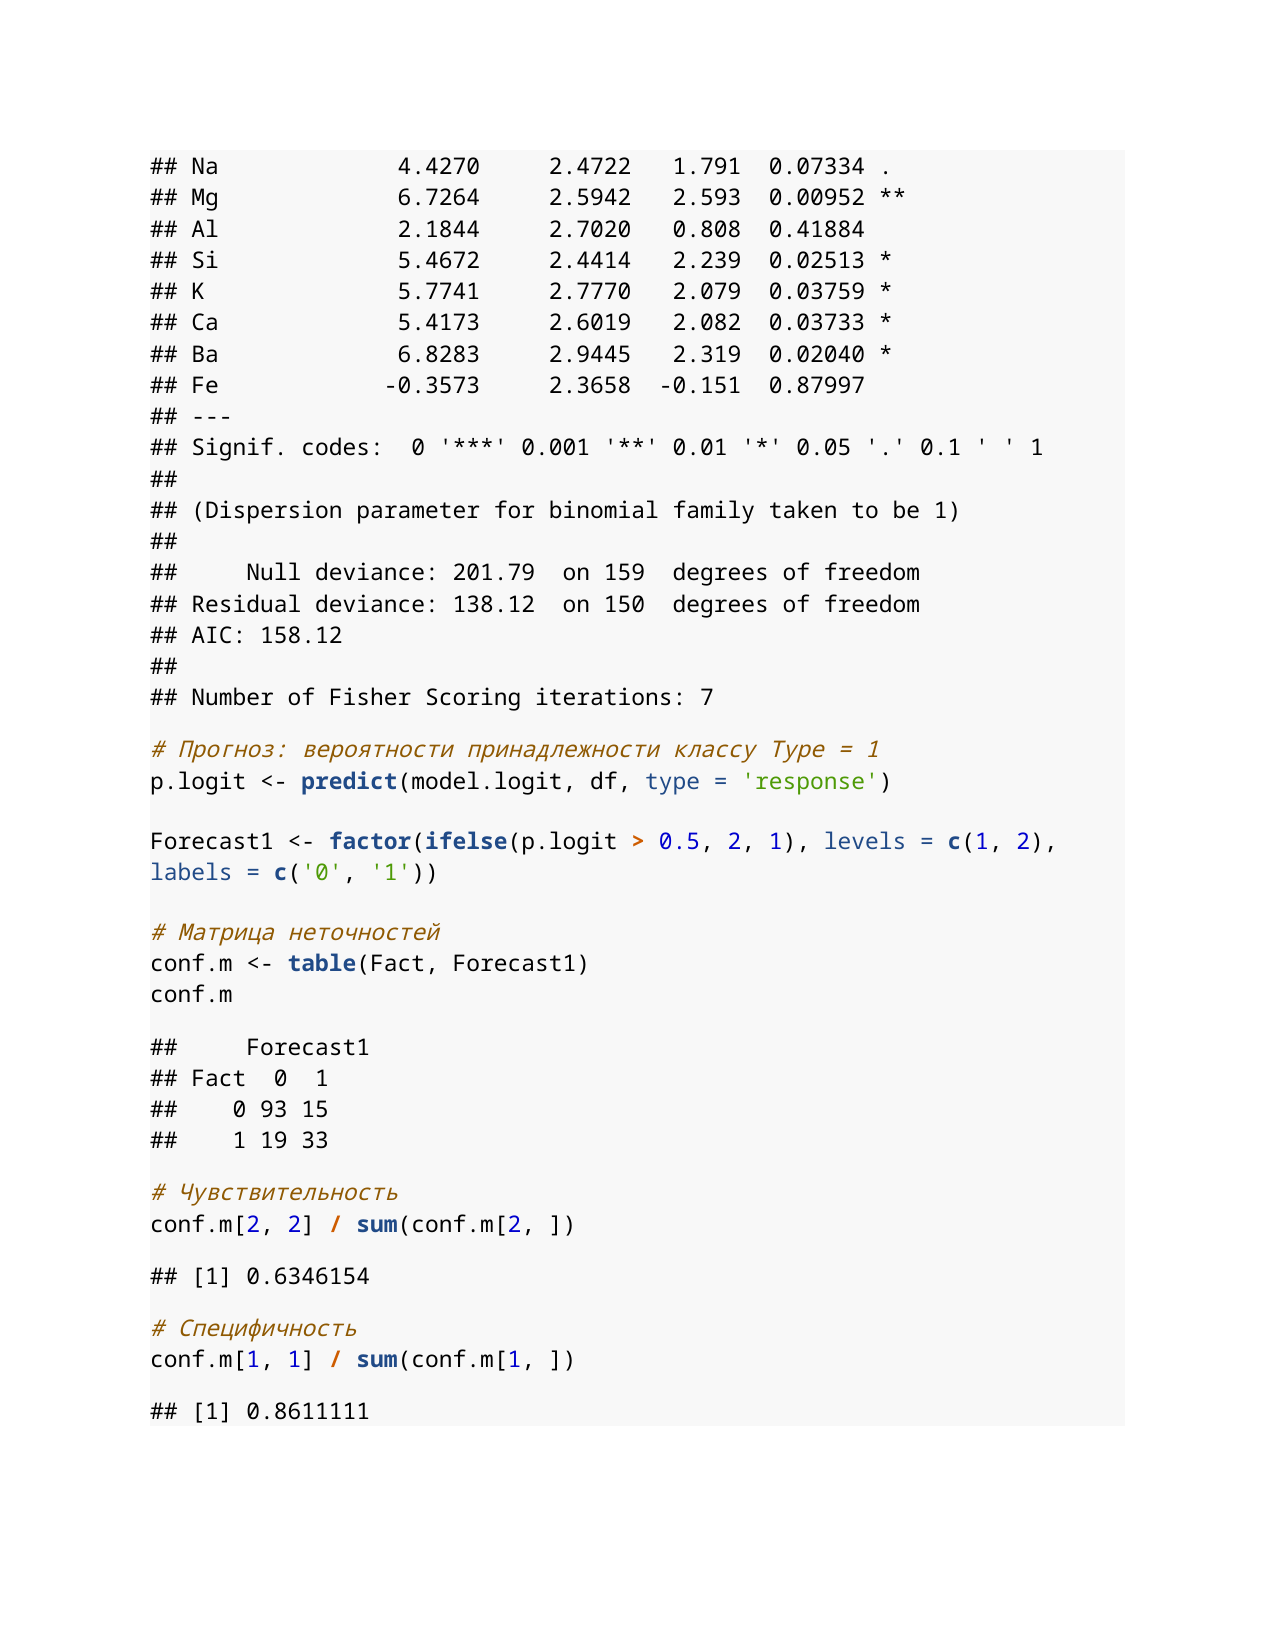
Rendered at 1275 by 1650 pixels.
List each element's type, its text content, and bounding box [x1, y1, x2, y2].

text # Прогноз: вероятности принадлежности классу Type = 1 p.logit <- predict(model.logit, df, type = 'response') Forecast1 <- factor(ifelse(p.logit > 0.5, 2, 1), levels = c(1, 2), labels = c('0', '1')) # Матрица неточностей conf.m <- table(Fact, Forecast1) conf.m [150, 733, 1125, 1009]
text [150, 150, 1125, 712]
text # Чувствительность conf.m[2, 2] / sum(conf.m[2, ]) [150, 1176, 1125, 1239]
text # Специфичность conf.m[1, 1] / sum(conf.m[1, ]) [356, 1312, 1125, 1374]
text ## [1] 0.6346154 [150, 1259, 1125, 1291]
text ## Forecast1 ## Fact 0 1 ## 0 93 15 ## 1 19 33 [150, 1030, 1125, 1155]
text ## [1] 0.8611111 [150, 1395, 1125, 1426]
